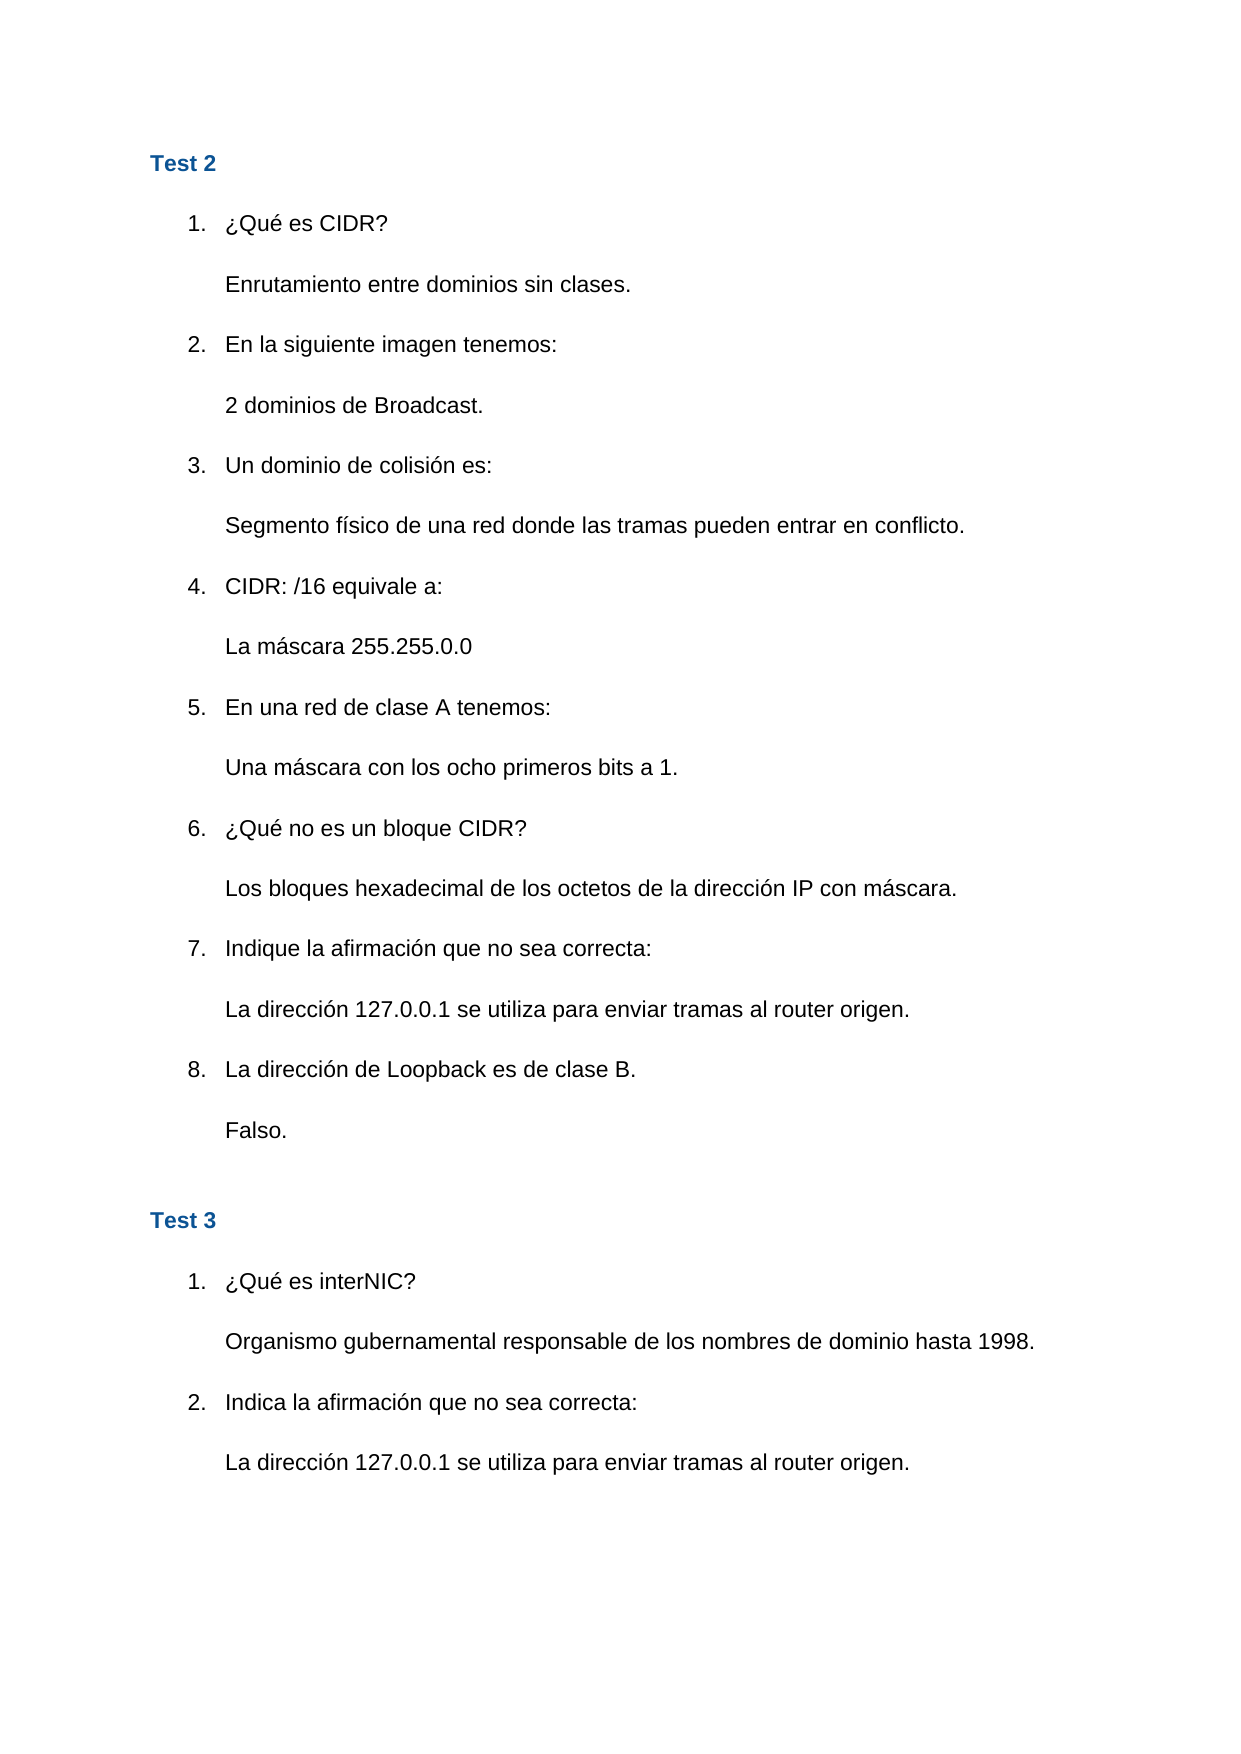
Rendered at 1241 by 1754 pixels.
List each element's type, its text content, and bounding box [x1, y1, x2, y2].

list La dirección de Loopback es de clase B. [187, 1056, 1090, 1083]
text Enrutamiento entre dominios sin clases. [150, 271, 1090, 297]
list Un dominio de colisión es: [187, 452, 1090, 478]
text Test 2 [150, 150, 1090, 176]
list ¿Qué es interNIC? [187, 1268, 1090, 1294]
list CIDR: /16 equivale a: [187, 573, 1090, 599]
list ¿Qué no es un bloque CIDR? [187, 814, 1090, 841]
list En la siguiente imagen tenemos: [187, 331, 1090, 358]
text Segmento físico de una red donde las tramas pueden entrar en conflicto. [150, 512, 1090, 539]
text Una máscara con los ocho primeros bits a 1. [150, 754, 1090, 781]
text Los bloques hexadecimal de los octetos de la dirección IP con máscara. [150, 875, 1090, 901]
list En una red de clase A tenemos: [187, 694, 1090, 720]
text Organismo gubernamental responsable de los nombres de dominio hasta 1998. [225, 1328, 1090, 1354]
text 2 dominios de Broadcast. [150, 392, 1090, 418]
list Indique la afirmación que no sea correcta: [187, 935, 1090, 962]
text La dirección 127.0.0.1 se utiliza para enviar tramas al router origen. [150, 1449, 1090, 1475]
text Test 3 [150, 1207, 1090, 1234]
text Falso. [150, 1117, 1090, 1143]
list Indica la afirmación que no sea correcta: [187, 1388, 1090, 1415]
list ¿Qué es CIDR? [187, 210, 1090, 237]
text La máscara 255.255.0.0 [150, 633, 1090, 660]
text La dirección 127.0.0.1 se utiliza para enviar tramas al router origen. [150, 996, 1090, 1022]
